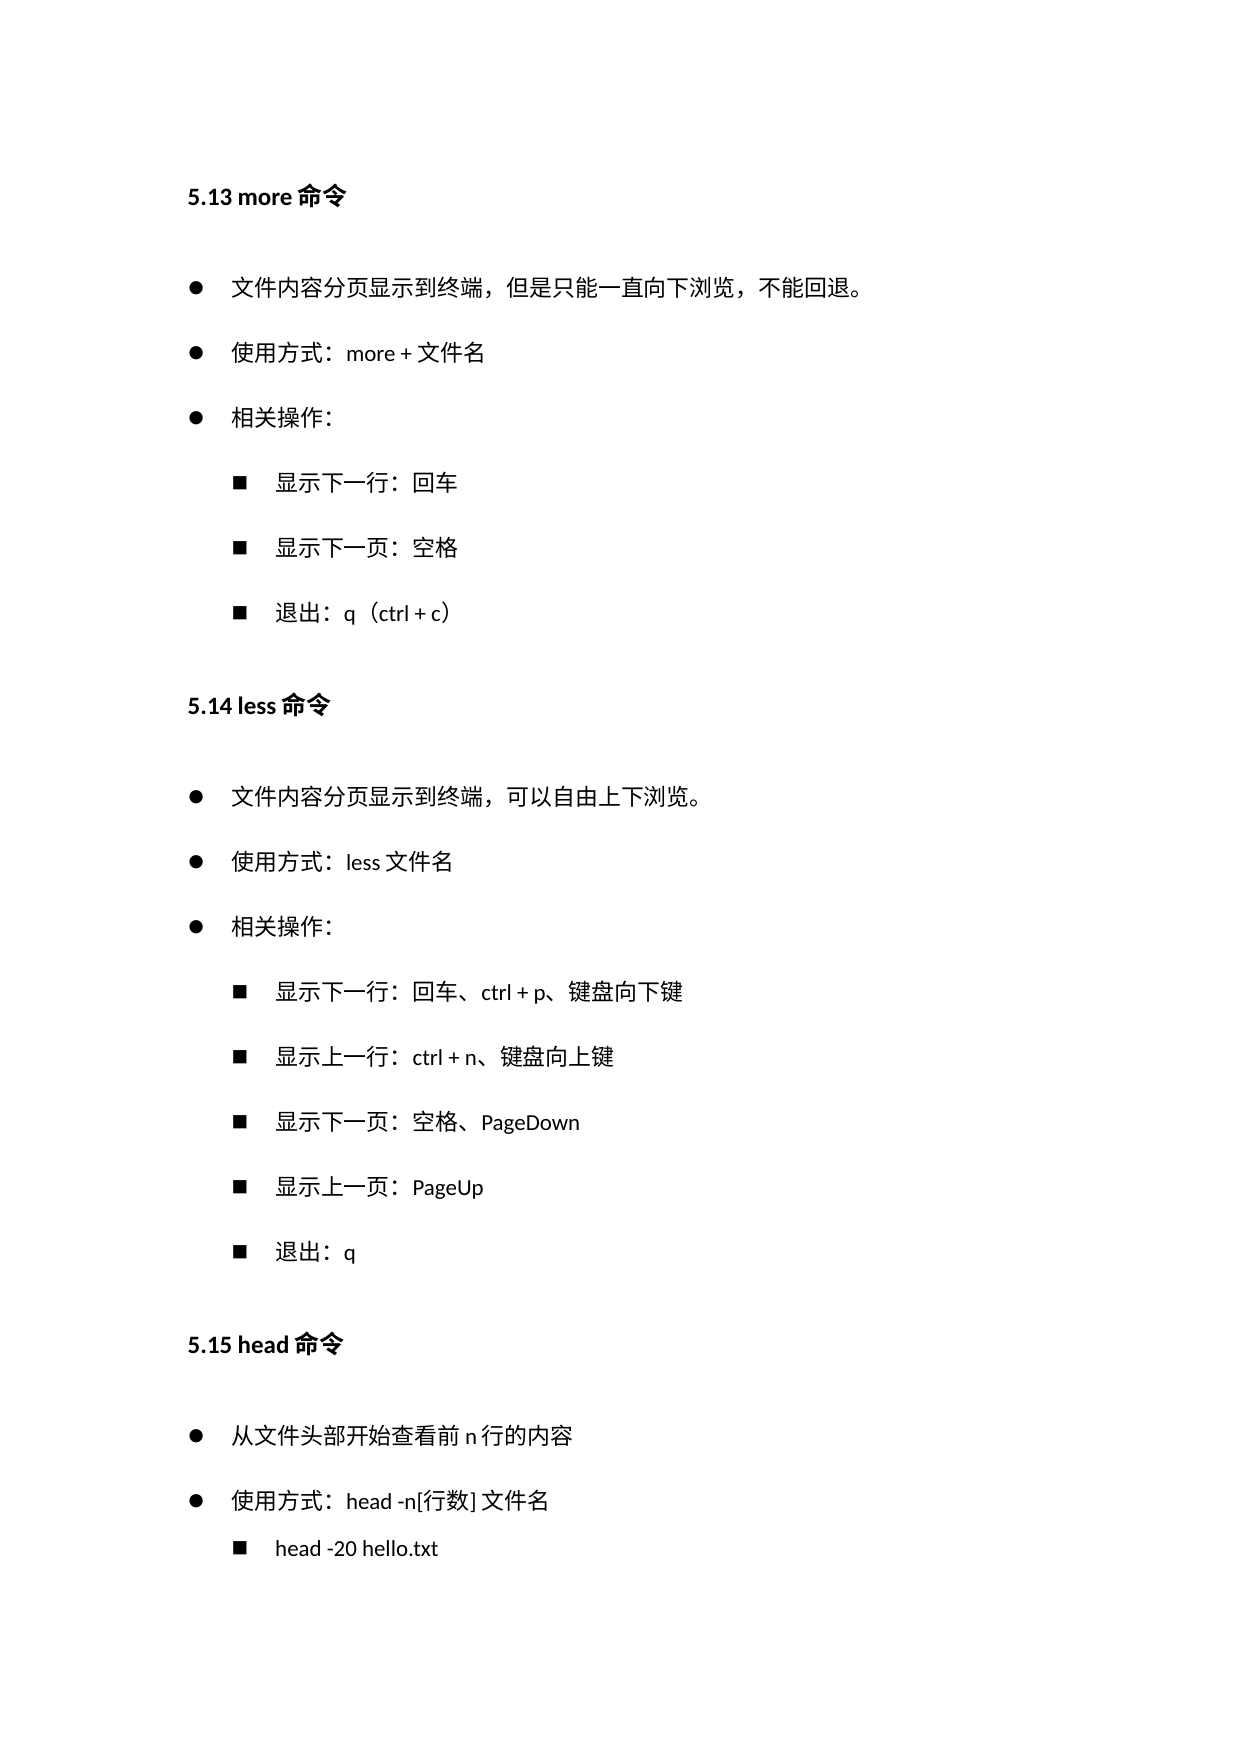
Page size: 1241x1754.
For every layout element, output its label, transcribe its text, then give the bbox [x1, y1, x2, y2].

list more命令 [187, 162, 1053, 227]
list 显示下一页：空格 [231, 514, 1053, 579]
list 文件内容分页显示到终端，可以自由上下浏览。 [187, 763, 1053, 828]
list 文件内容分页显示到终端，但是只能一直向下浏览，不能回退。 [187, 254, 1053, 319]
list 相关操作： [187, 384, 1053, 449]
list 使用方式：head -n[行数] 文件名 [187, 1467, 1053, 1532]
list less命令 [187, 671, 1053, 736]
list head -20 hello.txt [231, 1532, 1053, 1565]
list 使用方式：more + 文件名 [187, 319, 1053, 384]
list 退出：q（ctrl + c） [231, 579, 1053, 644]
list 显示下一页：空格、PageDown [231, 1088, 1053, 1153]
list 相关操作： [187, 893, 1053, 958]
list head命令 [187, 1310, 1053, 1375]
list 使用方式：less 文件名 [187, 828, 1053, 893]
list 显示下一行：回车、ctrl + p、键盘向下键 [231, 958, 1053, 1023]
list 显示上一行：ctrl + n、键盘向上键 [231, 1023, 1053, 1088]
list 退出：q [231, 1218, 1053, 1283]
list 显示下一行：回车 [231, 449, 1053, 514]
list 从文件头部开始查看前n行的内容 [187, 1402, 1053, 1467]
list 显示上一页：PageUp [231, 1153, 1053, 1218]
